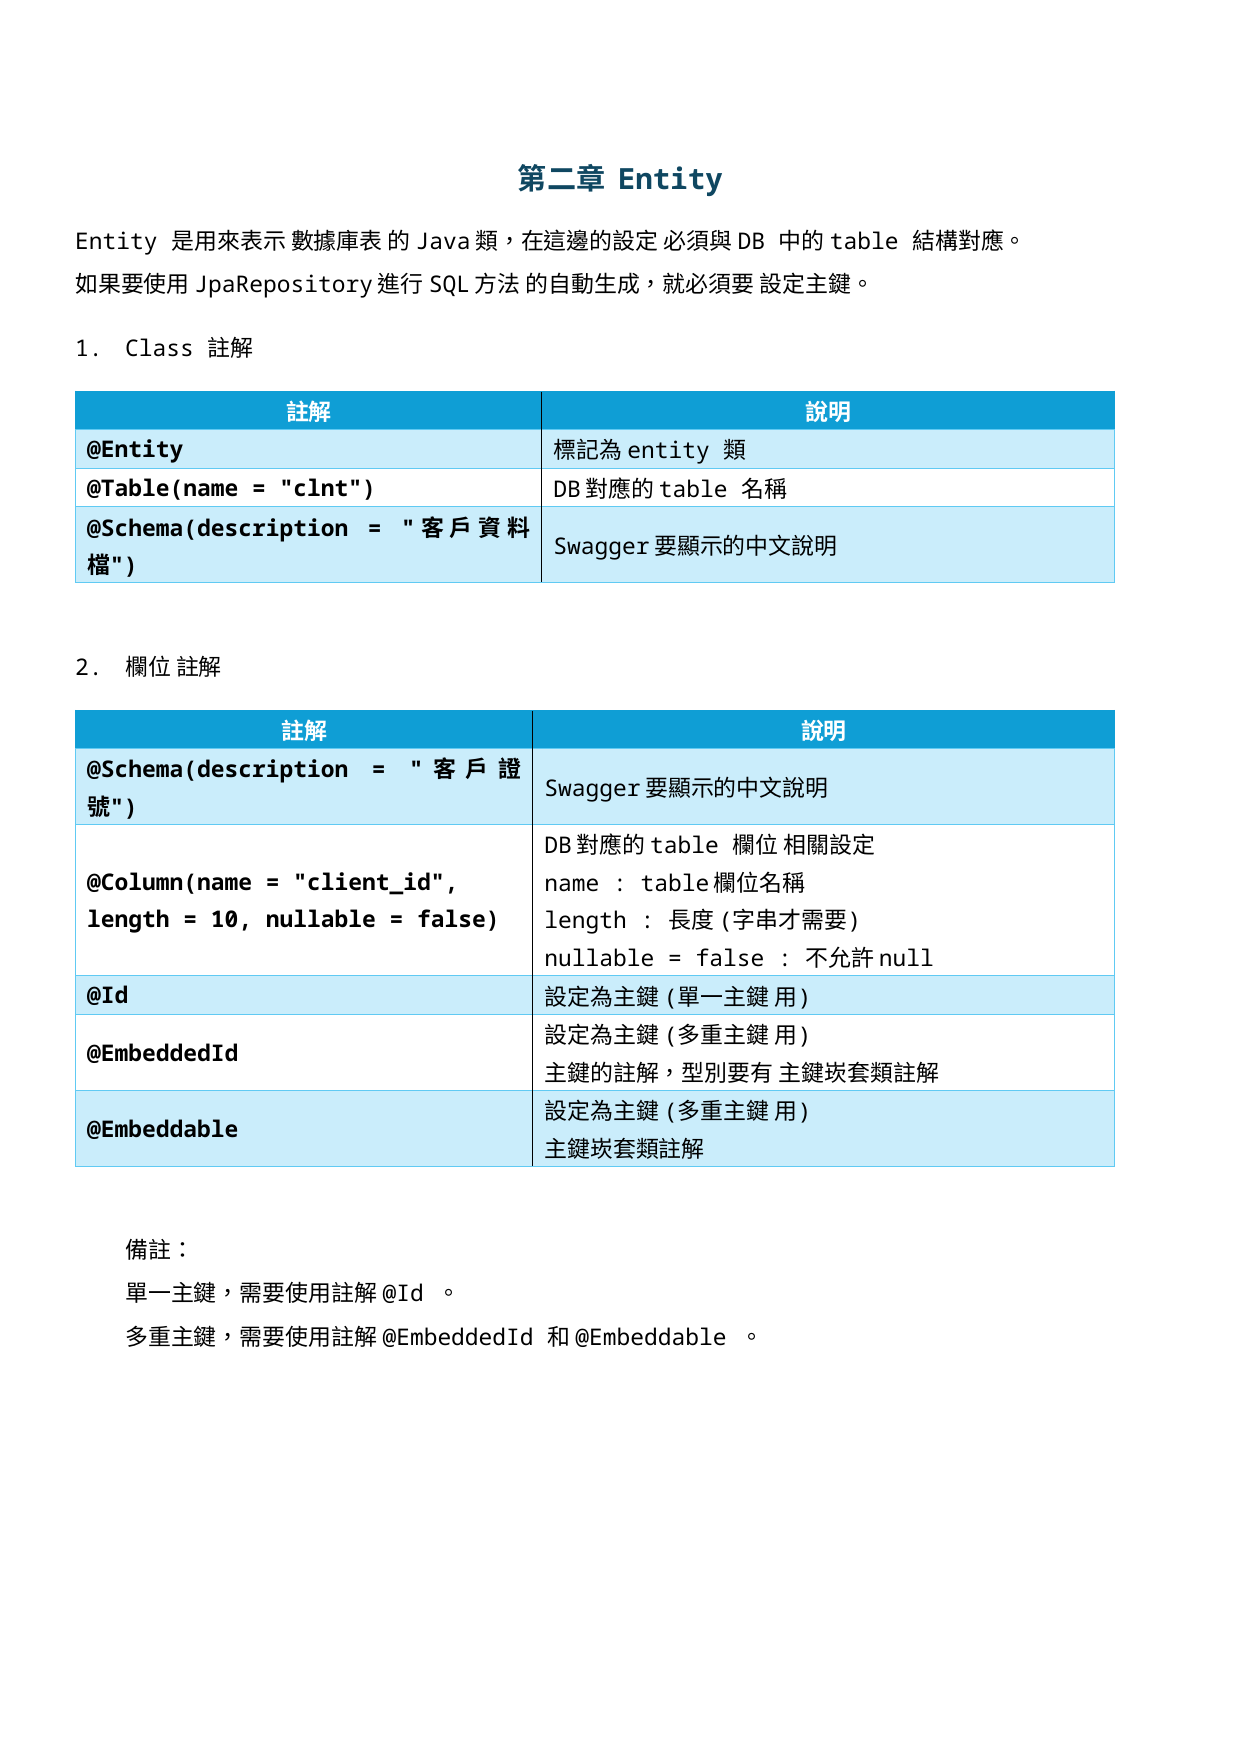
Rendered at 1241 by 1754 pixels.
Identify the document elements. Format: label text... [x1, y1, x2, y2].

table_cell @Schema(description = "客戶證號") [76, 749, 532, 824]
list Class 註解 [75, 327, 1165, 365]
table_cell 標記為 entity 類 [542, 430, 1114, 468]
list 欄位 註解 [75, 646, 1165, 684]
table_cell @Column(name = "client_id", length = 10, nullable = false) [76, 825, 532, 975]
text Entity 是用來表示 數據庫表 的Java類，在這邊的設定 必須與 DB 中的 table 結構對應。 如果要使用JpaRepository進行 SQL方法 的自動生成，就必須要 設定主鍵。 [75, 221, 1165, 301]
table_cell Swagger要顯示的中文說明 [542, 507, 1114, 582]
table_cell Swagger要顯示的中文說明 [533, 749, 1114, 824]
table_cell 設定為主鍵 (多重主鍵 用) 主鍵崁套類註解 [533, 1091, 1114, 1166]
table_header 說明 [533, 711, 1114, 748]
table_cell @Entity [76, 430, 541, 468]
table_header 註解 [76, 711, 532, 748]
table_cell 設定為主鍵 (多重主鍵 用) 主鍵的註解，型別要有 主鍵崁套類註解 [533, 1015, 1114, 1090]
table_cell @Schema(description = "客戶資料檔") [76, 507, 541, 582]
table_cell @EmbeddedId [76, 1015, 532, 1090]
table_cell @Id [76, 976, 532, 1014]
subtitle Entity [75, 139, 1165, 214]
table_cell @Table(name = "clnt") [76, 469, 541, 506]
list 備註： 單一主鍵，需要使用註解 @Id 。 多重主鍵，需要使用註解 @EmbeddedId 和 @Embeddable 。 [125, 1230, 1165, 1354]
table_header 註解 [76, 392, 541, 429]
table_header 說明 [542, 392, 1114, 429]
table_cell DB對應的 table 欄位 相關設定 name : table欄位名稱 length : 長度 (字串才需要) nullable = false : 不允許null [533, 825, 1114, 975]
table_cell @Embeddable [76, 1091, 532, 1166]
table_cell DB對應的table 名稱 [542, 469, 1114, 506]
table_cell 設定為主鍵 (單一主鍵 用) [533, 976, 1114, 1014]
